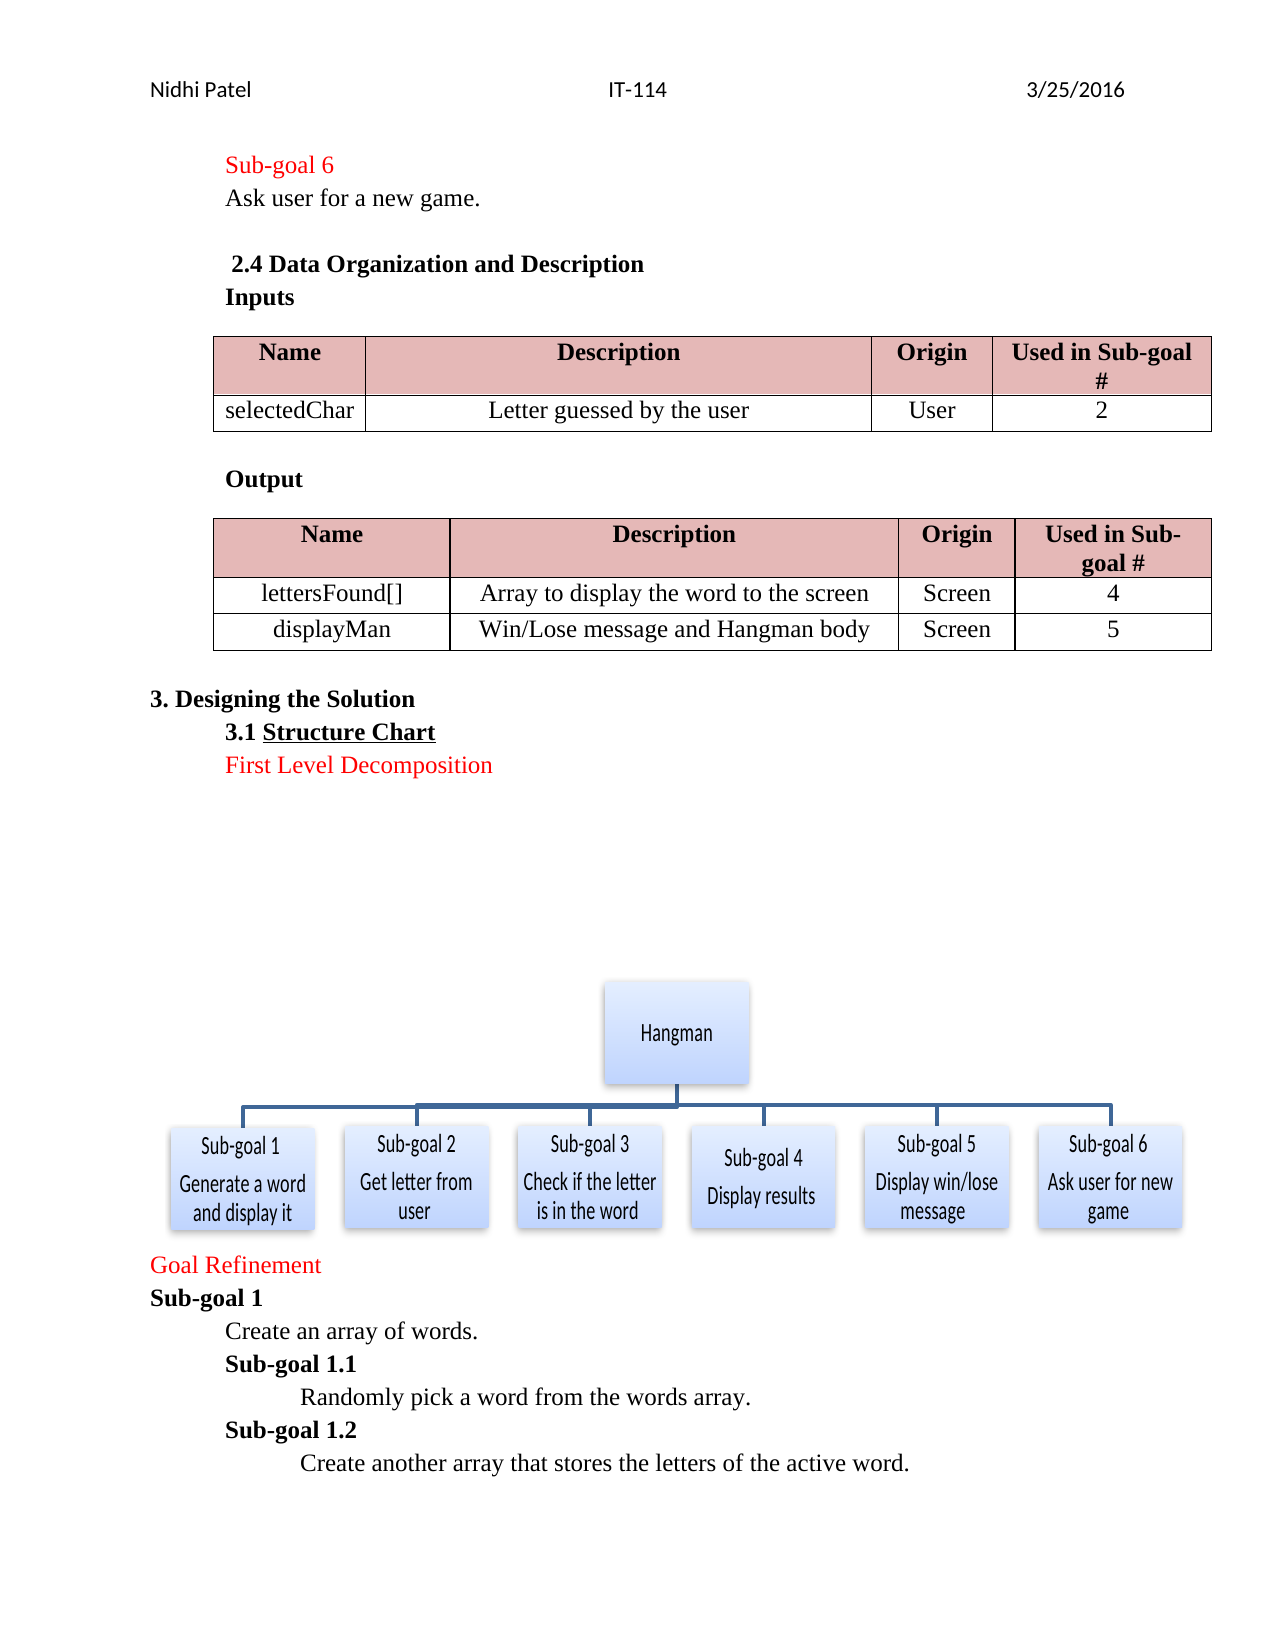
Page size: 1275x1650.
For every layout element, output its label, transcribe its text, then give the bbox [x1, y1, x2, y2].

table_cell 5 [1016, 614, 1211, 649]
list Sub-goal 1.2 [225, 1415, 1125, 1444]
table_cell lettersFound[] [214, 578, 449, 613]
table_cell Array to display the word to the screen [451, 578, 898, 613]
table_header Name [214, 337, 365, 394]
table_header Used in Sub-goal # [993, 337, 1211, 394]
table_cell displayMan [214, 614, 449, 649]
list Sub-goal 6 [150, 150, 1125, 179]
table_cell User [872, 396, 992, 431]
list Sub-goal 1.1 [225, 1349, 1125, 1378]
list Randomly pick a word from the words array. [225, 1382, 1125, 1411]
list Ask user for a new game. [150, 183, 1125, 212]
list Goal Refinement [150, 1250, 1125, 1279]
list Create an array of words. [150, 1316, 1125, 1345]
table_header Used in Sub-goal # [1016, 519, 1211, 577]
table_header Name [214, 519, 449, 577]
table_cell 4 [1016, 578, 1211, 613]
list Create another array that stores the letters of the active word. [225, 1448, 1125, 1477]
list Inputs [150, 282, 1125, 311]
table_cell Screen [899, 578, 1014, 613]
table_cell 2 [993, 396, 1211, 431]
table_header Origin [872, 337, 992, 394]
table_cell selectedChar [214, 396, 365, 431]
list 2.4 Data Organization and Description [225, 249, 1125, 278]
table_header Description [366, 337, 871, 394]
list 3.1 Structure Chart [150, 717, 1125, 745]
table_header Origin [899, 519, 1014, 577]
table_header Description [451, 519, 898, 577]
list Output [150, 464, 1125, 493]
list 3. Designing the Solution [150, 684, 1125, 712]
list First Level Decomposition [150, 750, 1125, 778]
table_cell Screen [899, 614, 1014, 649]
table_cell Win/Lose message and Hangman body [451, 614, 898, 649]
list Sub-goal 1 [150, 1283, 1125, 1312]
table_cell Letter guessed by the user [366, 396, 871, 431]
